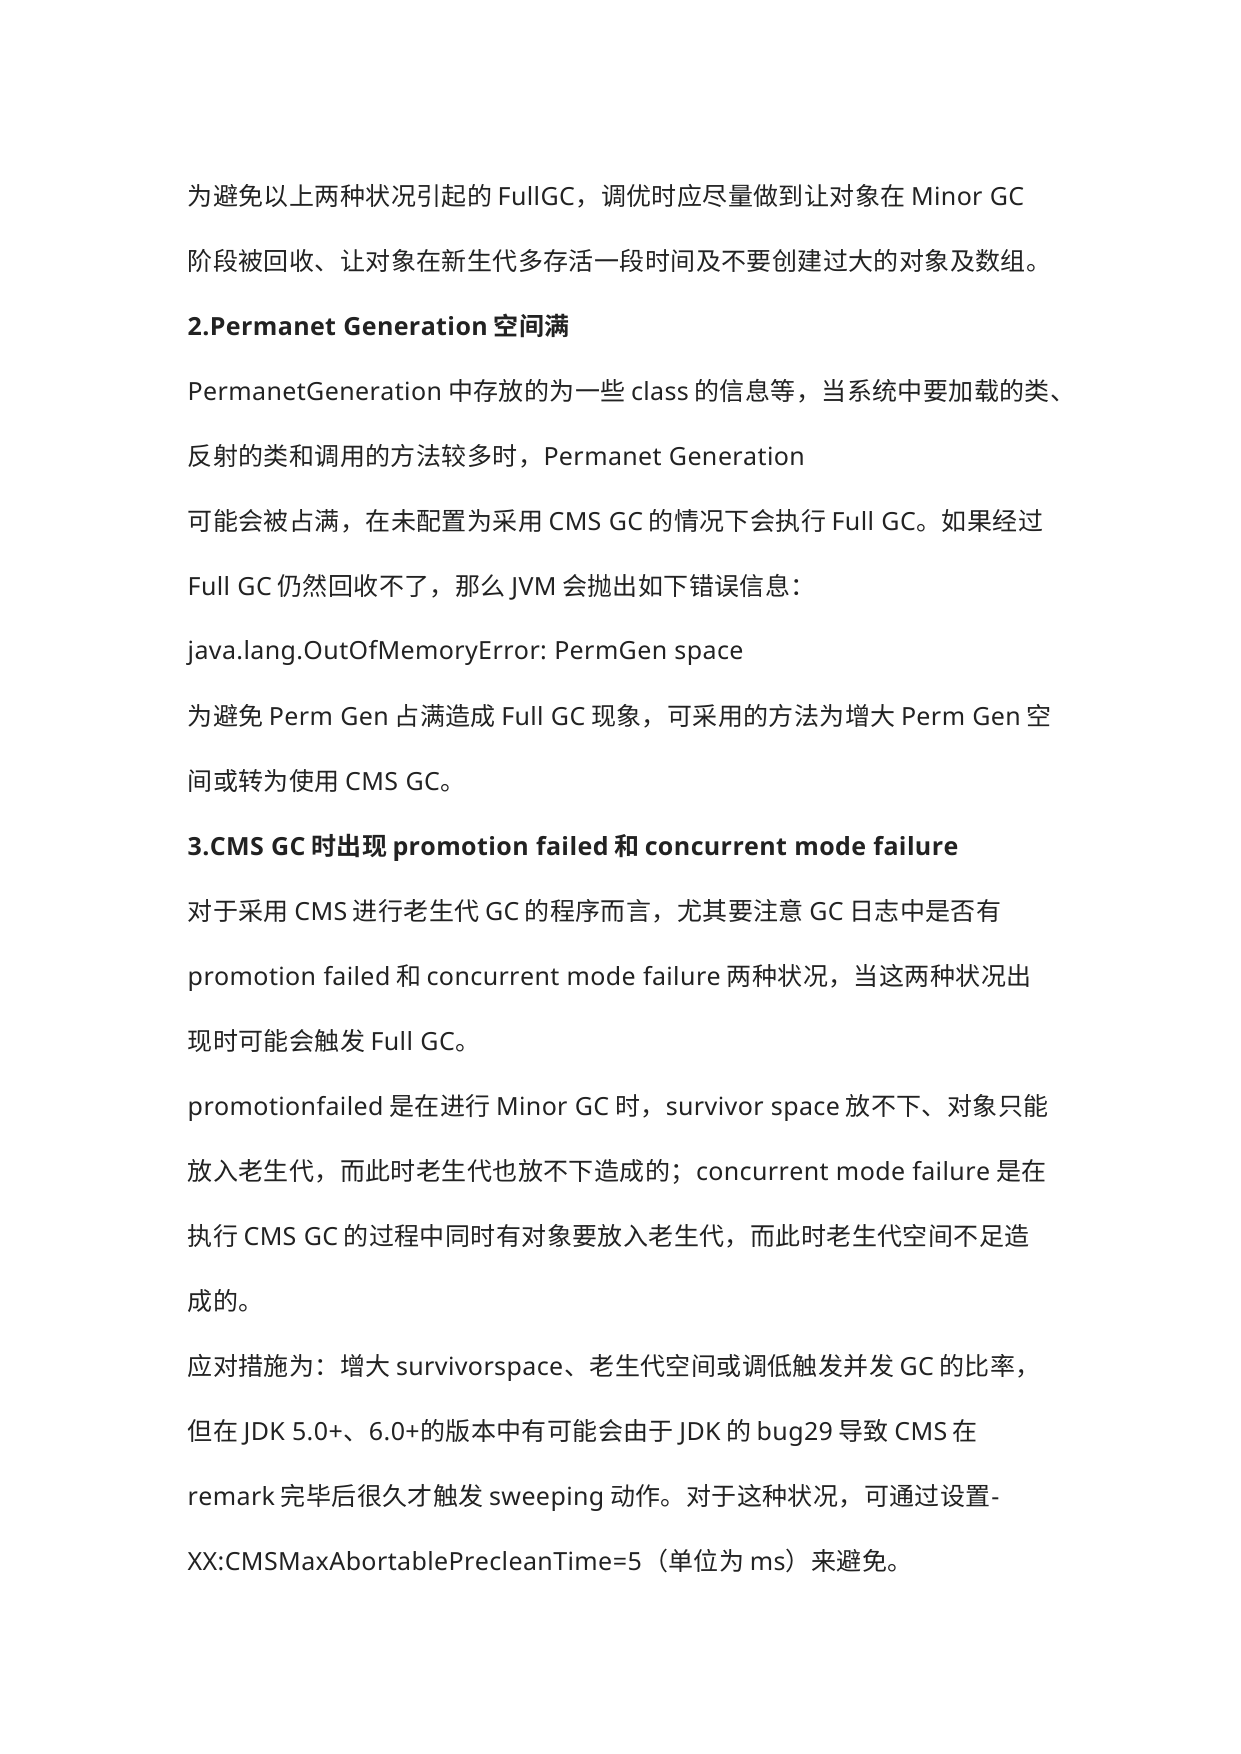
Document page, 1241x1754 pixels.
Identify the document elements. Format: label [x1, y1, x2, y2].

text [187, 162, 1053, 1592]
